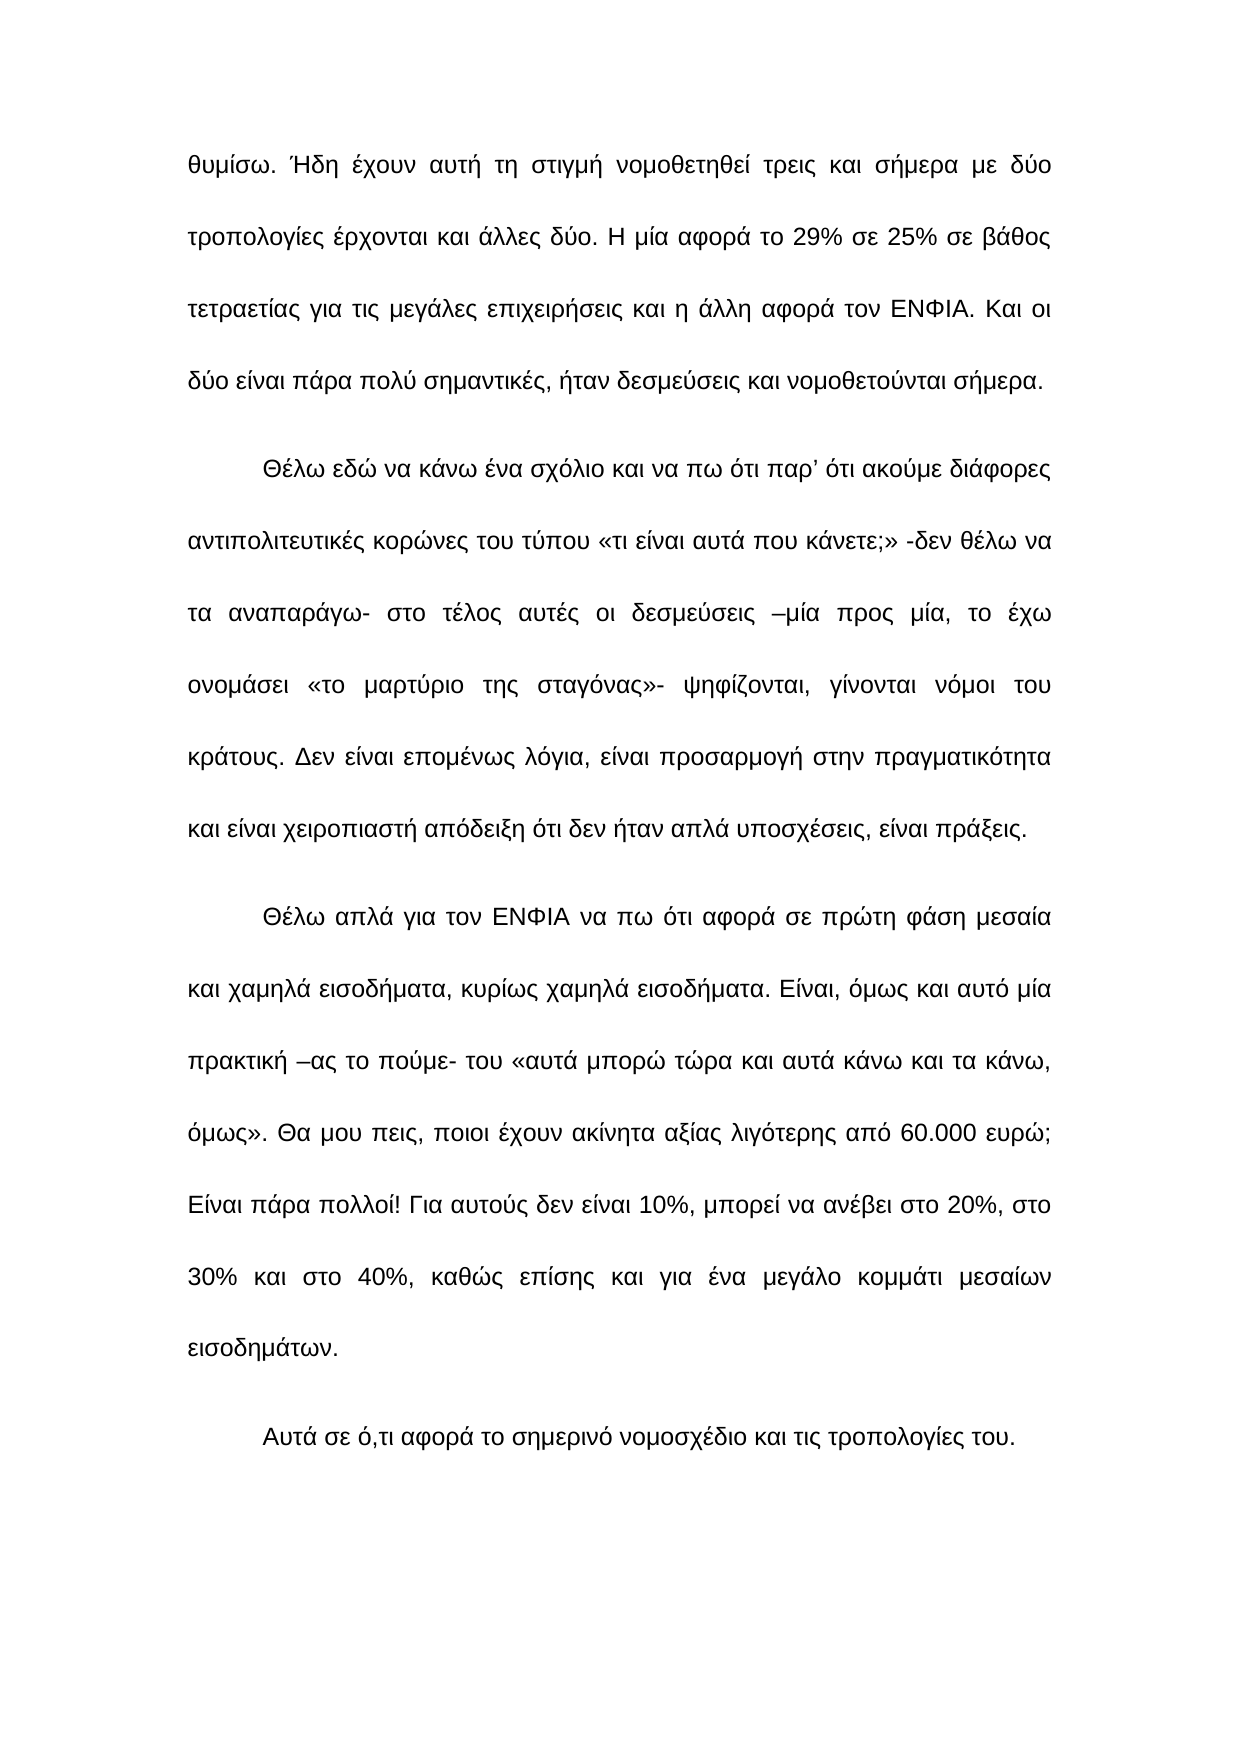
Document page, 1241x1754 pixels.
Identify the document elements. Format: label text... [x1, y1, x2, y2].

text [187, 150, 1053, 394]
text Θέλω εδώ να κάνω ένα σχόλιο και να πω ότι παρ’ ότι ακούμε διάφορες αντιπολιτευτικές κορώνες του τύπου «τι είναι αυτά που κάνετε;» -δεν θέλω να τα αναπαράγω- στο τέλος αυτές οι δεσμεύσεις –μία προς μία, το έχω ονομάσει «το μαρτύριο της σταγόνας»- ψηφίζονται, γίνονται νόμοι του κράτους. Δεν είναι επομένως λόγια, είναι προσαρμογή στην πραγματικότητα και είναι χειροπιαστή απόδειξη ότι δεν ήταν απλά υποσχέσεις, είναι πράξεις. [187, 454, 1053, 842]
text Θέλω απλά για τον ΕΝΦΙΑ να πω ότι αφορά σε πρώτη φάση μεσαία και χαμηλά εισοδήματα, κυρίως χαμηλά εισοδήματα. Είναι, όμως και αυτό μία πρακτική –ας το πούμε- του «αυτά μπορώ τώρα και αυτά κάνω και τα κάνω, όμως». Θα μου πεις, ποιοι έχουν ακίνητα αξίας λιγότερης από 60.000 ευρώ; Είναι πάρα πολλοί! Για αυτούς δεν είναι 10%, μπορεί να ανέβει στο 20%, στο 30% και στο 40%, καθώς επίσης και για ένα μεγάλο κομμάτι μεσαίων εισοδημάτων. [187, 902, 1053, 1362]
text Αυτά σε ό,τι αφορά το σημερινό νομοσχέδιο και τις τροπολογίες του. [187, 1422, 1053, 1451]
